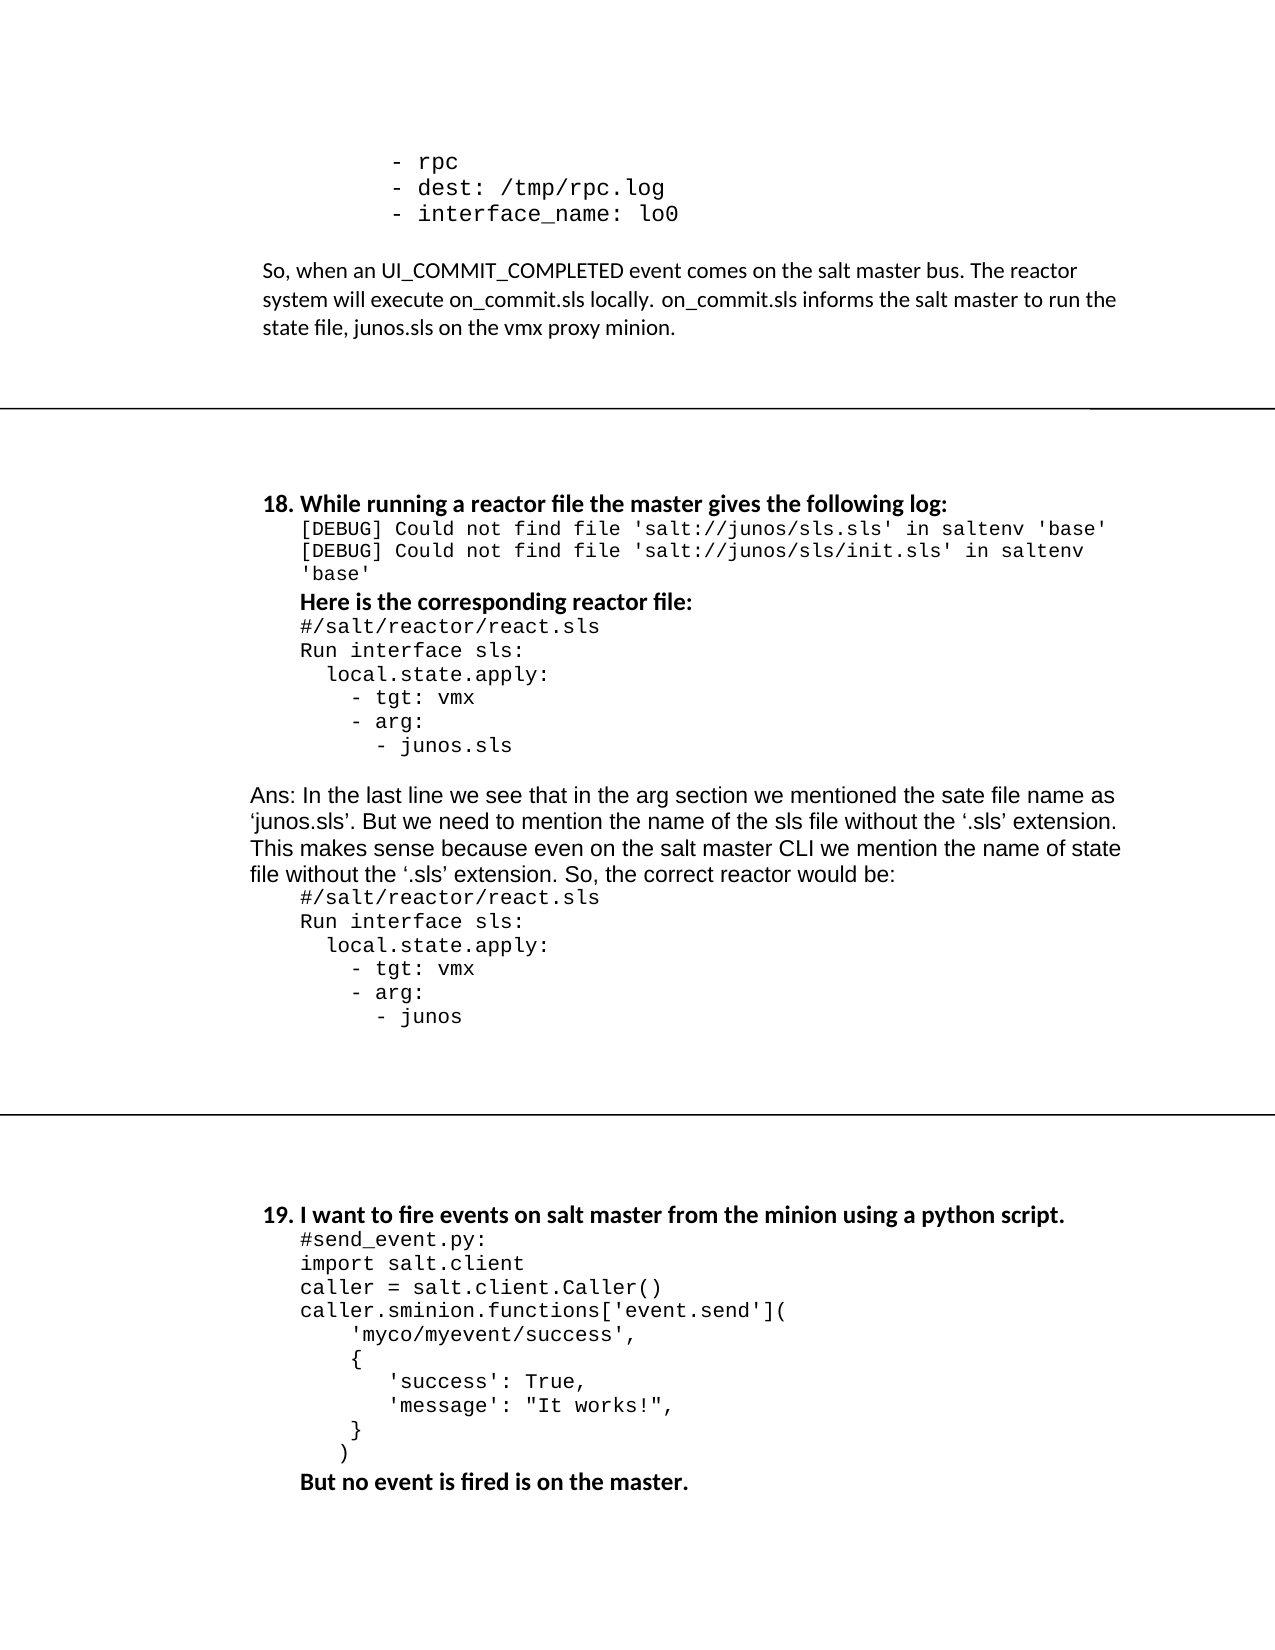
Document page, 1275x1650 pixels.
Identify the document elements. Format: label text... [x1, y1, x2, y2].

text So, when an UI_COMMIT_COMPLETED event comes on the salt master bus. The reactor system will execute on_commit.sls locally. on_commit.sls informs the salt master to run the state file, junos.sls on the vmx proxy minion. [262, 256, 1125, 341]
text - junos.sls [300, 735, 1125, 758]
text But no event is fired is on the master. [300, 1466, 1125, 1496]
text - junos [300, 1006, 1125, 1029]
text } [300, 1419, 1125, 1442]
text - dest: /tmp/rpc.log [262, 176, 1125, 202]
text Run interface sls: [300, 640, 1125, 664]
list Here is the corresponding reactor file: [300, 586, 1125, 616]
list While running a reactor file the master gives the following log: [262, 488, 1125, 519]
text { [300, 1348, 1125, 1371]
text - tgt: vmx [300, 958, 1125, 982]
text import salt.client [300, 1253, 1125, 1277]
list [DEBUG] Could not find file 'salt://junos/sls/init.sls' in saltenv 'base' [300, 541, 1125, 586]
text Ans: In the last line we see that in the arg section we mentioned the sate file name as ‘junos.sls’. But we need to mention the name of the sls file without the ‘.sls’ extension. This makes sense because even on the salt master CLI we mention the name of state file without the ‘.sls’ extension. So, the correct reactor would be: [250, 782, 1125, 887]
text #send_event.py: [300, 1229, 1125, 1253]
text local.state.apply: [300, 664, 1125, 687]
text - arg: [300, 711, 1125, 735]
list #/salt/reactor/react.sls [300, 887, 1125, 911]
list [DEBUG] Could not find file 'salt://junos/sls.sls' in saltenv 'base' [300, 519, 1125, 541]
list #/salt/reactor/react.sls [300, 616, 1125, 640]
text caller.sminion.functions['event.send']( [300, 1300, 1125, 1324]
text 'message': "It works!", [300, 1395, 1125, 1419]
list I want to fire events on salt master from the minion using a python script. [262, 1199, 1125, 1229]
text - rpc [262, 150, 1125, 176]
text - interface_name: lo0 [262, 202, 1125, 228]
text 'myco/myevent/success', [300, 1324, 1125, 1348]
text ) [300, 1442, 1125, 1466]
text - arg: [300, 982, 1125, 1006]
text - tgt: vmx [300, 687, 1125, 711]
text 'success': True, [300, 1371, 1125, 1395]
text caller = salt.client.Caller() [300, 1277, 1125, 1300]
text local.state.apply: [300, 935, 1125, 958]
text Run interface sls: [300, 911, 1125, 935]
